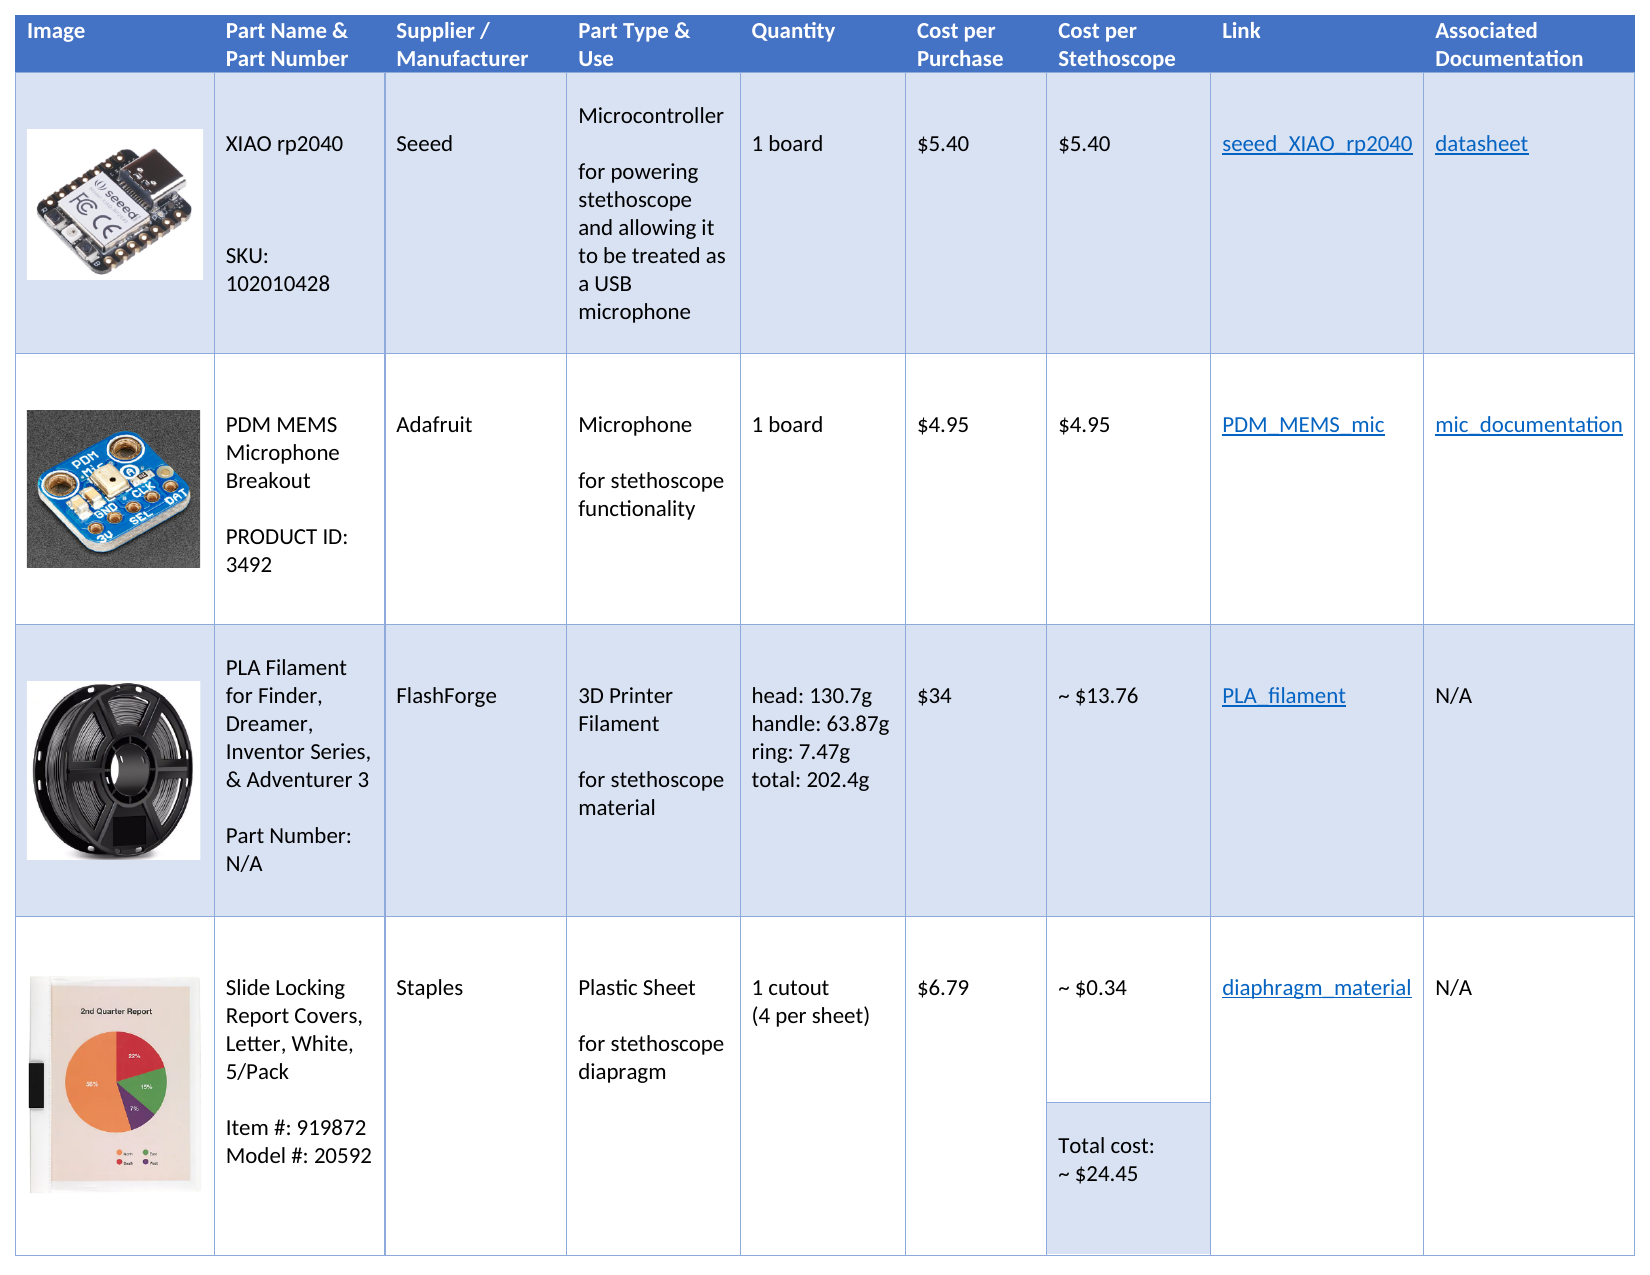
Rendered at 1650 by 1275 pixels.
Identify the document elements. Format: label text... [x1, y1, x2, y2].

table_cell $4.95 [1047, 354, 1210, 624]
table_cell ~ $13.76 [1047, 625, 1210, 916]
table_cell Seeed [386, 73, 566, 353]
table_cell Microphone for stethoscope functionality [567, 354, 740, 624]
table_cell PDM MEMS Microphone Breakout PRODUCT ID: 3492 [215, 354, 384, 624]
table_cell 3D Printer Filament for stethoscope material [567, 625, 740, 916]
picture [26, 129, 204, 280]
table_cell Plastic Sheet for stethoscope diapragm [567, 917, 740, 1254]
table_cell $34 [906, 625, 1046, 916]
table_header Quantity [741, 16, 905, 72]
table_header Associated Documentation [1424, 16, 1634, 72]
table_header Link [1211, 16, 1423, 72]
table_cell 1 cutout (4 per sheet) [741, 917, 905, 1254]
table_cell datasheet [1424, 73, 1634, 353]
table_cell Adafruit [386, 354, 566, 624]
table_cell Total cost: ~ $24.45 [1047, 1103, 1210, 1254]
table_cell [16, 73, 214, 353]
table_cell N/A [1424, 625, 1634, 916]
table_cell PLA Filament for Finder, Dreamer, Inventor Series, & Adventurer 3 Part Number: N/A [215, 625, 384, 916]
picture [26, 681, 201, 860]
table_cell head: 130.7g handle: 63.87g ring: 7.47g total: 202.4g [741, 625, 905, 916]
table_header Supplier / Manufacturer [386, 16, 566, 72]
picture [26, 410, 200, 568]
table_cell Staples [386, 917, 566, 1254]
table_header Image [16, 16, 214, 72]
table_cell seeed_XIAO_rp2040 [1211, 73, 1423, 353]
table_cell diaphragm_material [1211, 917, 1423, 1254]
table_cell XIAO rp2040 SKU: 102010428 [215, 73, 384, 353]
table_cell $5.40 [906, 73, 1046, 353]
table_cell $4.95 [906, 354, 1046, 624]
picture [26, 972, 202, 1196]
table_cell [16, 625, 214, 916]
table_cell 1 board [741, 73, 905, 353]
table_header Part Type & Use [567, 16, 740, 72]
table_cell PDM_MEMS_mic [1211, 354, 1423, 624]
table_cell $6.79 [906, 917, 1046, 1254]
table_header Cost per Stethoscope [1047, 16, 1210, 72]
table_cell PLA_filament [1211, 625, 1423, 916]
table_header Cost per Purchase [906, 16, 1046, 72]
table_cell mic_documentation [1424, 354, 1634, 624]
table_cell [16, 354, 214, 624]
table_header Part Name & Part Number [215, 16, 384, 72]
table_cell $5.40 [1047, 73, 1210, 353]
table_cell ~ $0.34 [1047, 917, 1210, 1102]
table_cell Microcontroller for powering stethoscope and allowing it to be treated as a USB microphone [567, 73, 740, 353]
table_cell FlashForge [386, 625, 566, 916]
table_cell N/A [1424, 917, 1634, 1254]
table_cell 1 board [741, 354, 905, 624]
table_cell [16, 917, 214, 1254]
table_cell Slide Locking Report Covers, Letter, White, 5/Pack Item #: 919872 Model #: 20592 [215, 917, 384, 1254]
